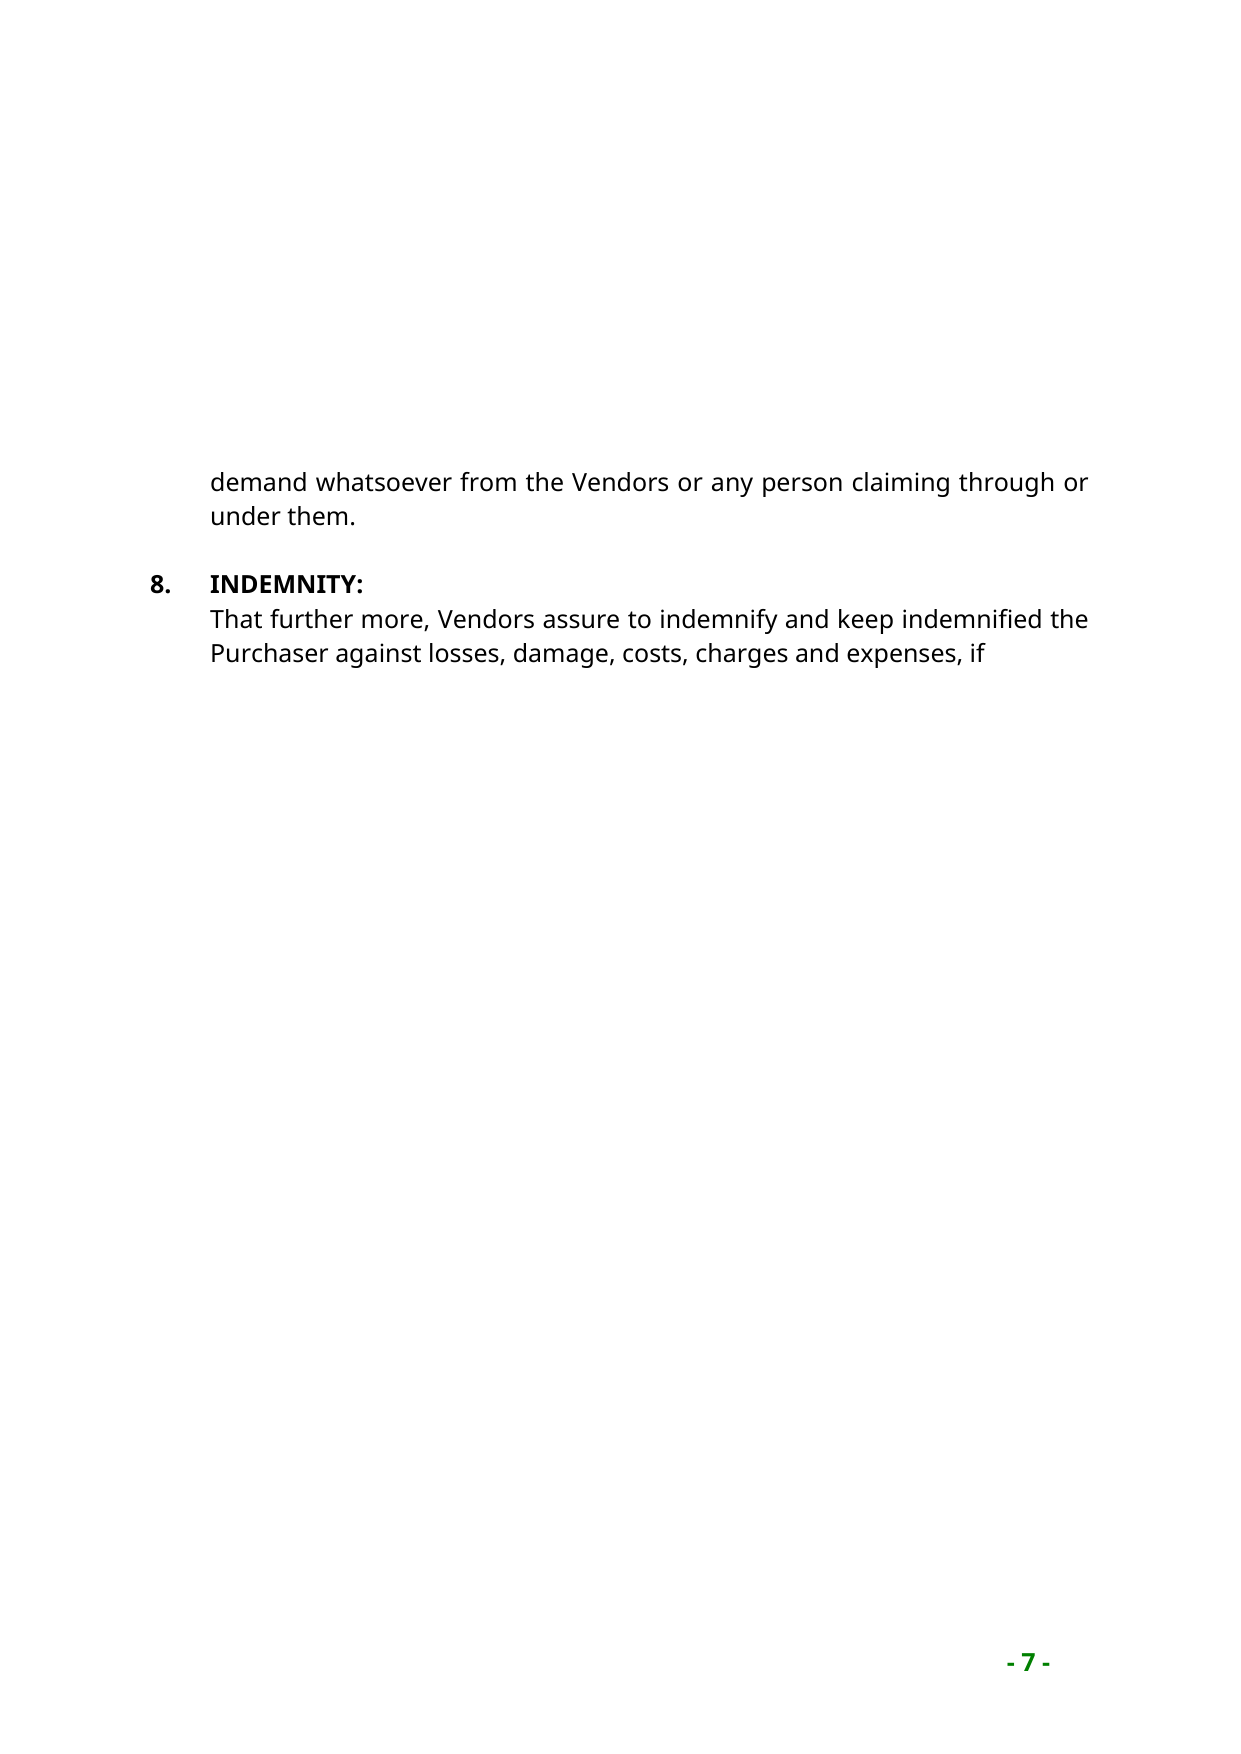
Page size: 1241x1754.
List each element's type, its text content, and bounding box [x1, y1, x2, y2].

list INDEMNITY: [150, 567, 1090, 601]
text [210, 465, 1090, 533]
text That further more, Vendors assure to indemnify and keep indemnified the Purchaser against losses, damage, costs, charges and expenses, if [210, 601, 1090, 669]
